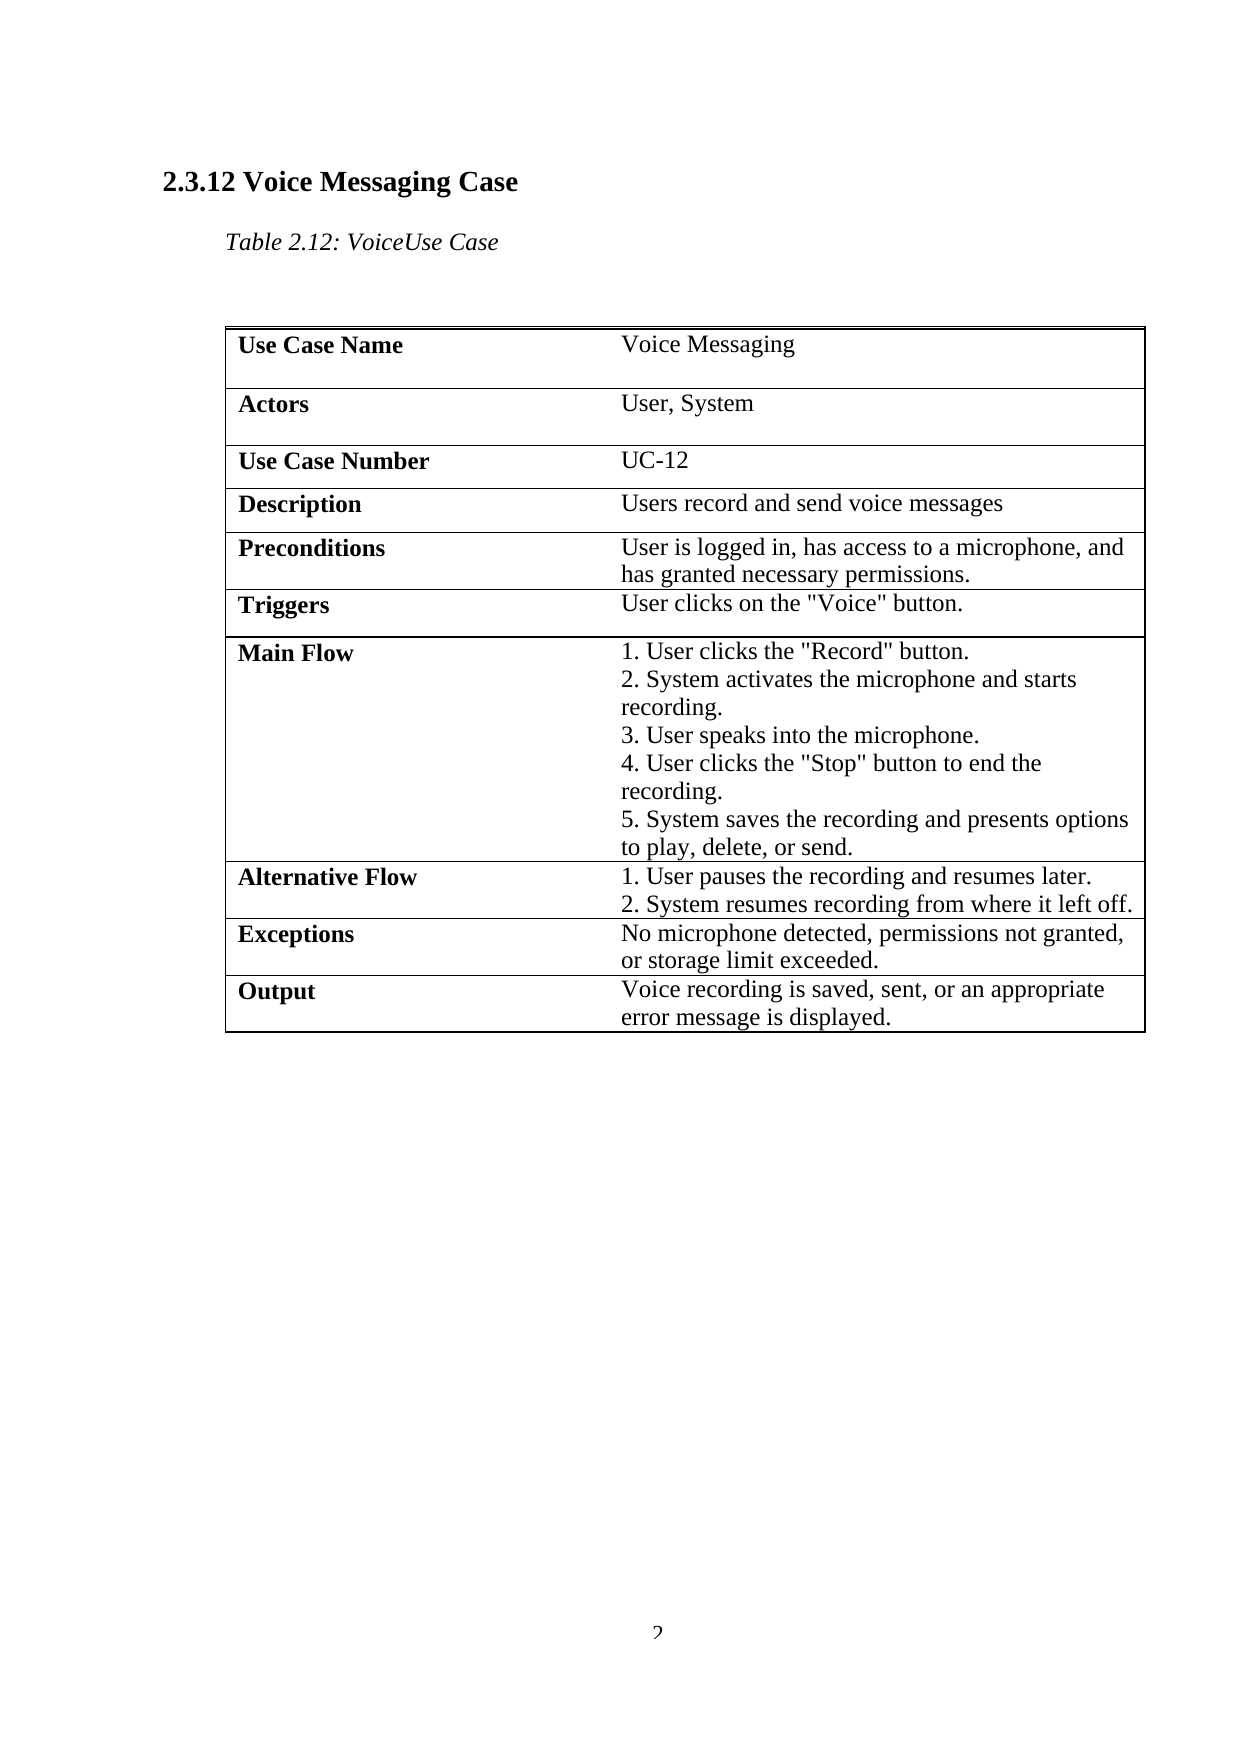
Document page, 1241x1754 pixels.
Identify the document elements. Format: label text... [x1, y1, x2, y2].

table_cell 1. User clicks the "Record" button. 2. System activates the microphone and starts recording. 3. User speaks into the microphone. 4. User clicks the "Stop" button to end the recording. 5. System saves the recording and presents options to play, delete, or send. [562, 638, 1144, 861]
table_cell Use Case Number [226, 446, 562, 488]
table_cell User is logged in, has access to a microphone, and has granted necessary permissions. [562, 533, 1144, 588]
table_cell UC-12 [562, 446, 1144, 488]
table_cell Voice recording is saved, sent, or an appropriate error message is displayed. [562, 976, 1144, 1031]
subtitle 2.3.12 Voice Messaging Case [162, 164, 1184, 198]
table_header Use Case Name [226, 330, 562, 388]
table_cell Users record and send voice messages [562, 489, 1144, 532]
table_cell Preconditions [226, 533, 562, 588]
table_cell User clicks on the "Voice" button. [562, 590, 1144, 636]
table_cell Alternative Flow [226, 862, 562, 918]
table_header Voice Messaging [562, 330, 1144, 388]
table_cell Main Flow [226, 638, 562, 861]
text Table 2.12: VoiceUse Case [225, 227, 1184, 256]
table_cell Output [226, 976, 562, 1031]
table_cell Exceptions [226, 919, 562, 974]
table_cell Triggers [226, 590, 562, 636]
table_cell User, System [562, 389, 1144, 445]
table_cell Description [226, 489, 562, 532]
table_cell 1. User pauses the recording and resumes later. 2. System resumes recording from where it left off. [562, 862, 1144, 918]
table_cell Actors [226, 389, 562, 445]
table_cell No microphone detected, permissions not granted, or storage limit exceeded. [562, 919, 1144, 974]
